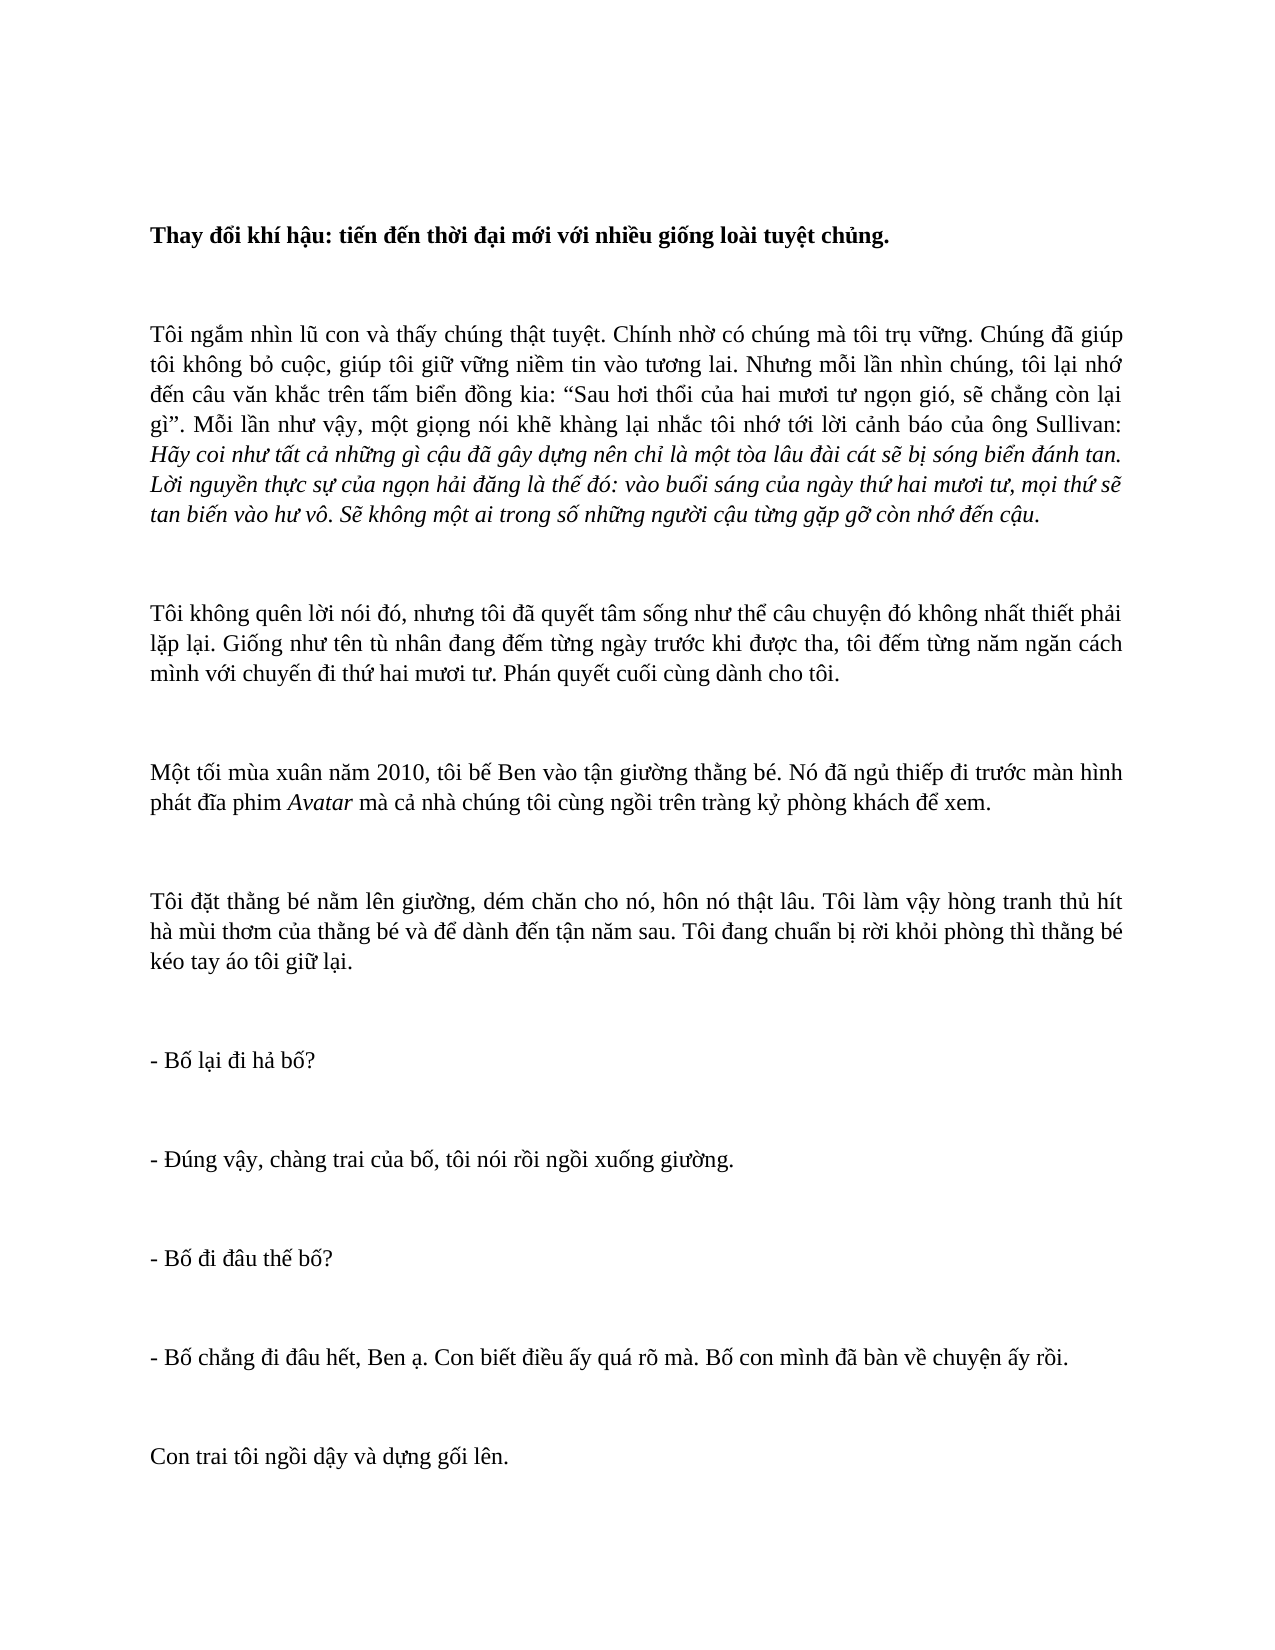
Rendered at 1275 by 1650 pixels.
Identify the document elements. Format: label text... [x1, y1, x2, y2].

text Thay đổi khí hậu: tiến đến thời đại mới với nhiều giống loài tuyệt chủng. [150, 219, 1125, 249]
text Một tối mùa xuân năm 2010, tôi bế Ben vào tận giường thằng bé. Nó đã ngủ thiếp đi trước màn hình phát đĩa phim Avatar mà cả nhà chúng tôi cùng ngồi trên tràng kỷ phòng khách để xem. [150, 756, 1125, 816]
text - Bố chẳng đi đâu hết, Ben ạ. Con biết điều ấy quá rõ mà. Bố con mình đã bàn về chuyện ấy rồi. [150, 1341, 1125, 1371]
text - Đúng vậy, chàng trai của bố, tôi nói rồi ngồi xuống giường. [150, 1143, 1125, 1173]
text - Bố đi đâu thế bố? [150, 1242, 1125, 1272]
text - Bố lại đi hả bố? [150, 1044, 1125, 1074]
text Tôi ngắm nhìn lũ con và thấy chúng thật tuyệt. Chính nhờ có chúng mà tôi trụ vững. Chúng đã giúp tôi không bỏ cuộc, giúp tôi giữ vững niềm tin vào tương lai. Nhưng mỗi lần nhìn chúng, tôi lại nhớ đến câu văn khắc trên tấm biển đồng kia: “Sau hơi thổi của hai mươi tư ngọn gió, sẽ chẳng còn lại gì”. Mỗi lần như vậy, một giọng nói khẽ khàng lại nhắc tôi nhớ tới lời cảnh báo của ông Sullivan: Hãy coi như tất cả những gì cậu đã gây dựng nên chỉ là một tòa lâu đài cát sẽ bị sóng biển đánh tan. Lời nguyền thực sự của ngọn hải đăng là thế đó: vào buổi sáng của ngày thứ hai mươi tư, mọi thứ sẽ tan biến vào hư vô. Sẽ không một ai trong số những người cậu từng gặp gỡ còn nhớ đến cậu. [150, 318, 1125, 528]
text Con trai tôi ngồi dậy và dựng gối lên. [150, 1439, 1125, 1469]
text Tôi đặt thằng bé nằm lên giường, dém chăn cho nó, hôn nó thật lâu. Tôi làm vậy hòng tranh thủ hít hà mùi thơm của thằng bé và để dành đến tận năm sau. Tôi đang chuẩn bị rời khỏi phòng thì thằng bé kéo tay áo tôi giữ lại. [150, 885, 1125, 975]
text Tôi không quên lời nói đó, nhưng tôi đã quyết tâm sống như thể câu chuyện đó không nhất thiết phải lặp lại. Giống như tên tù nhân đang đếm từng ngày trước khi được tha, tôi đếm từng năm ngăn cách mình với chuyến đi thứ hai mươi tư. Phán quyết cuối cùng dành cho tôi. [150, 597, 1125, 687]
